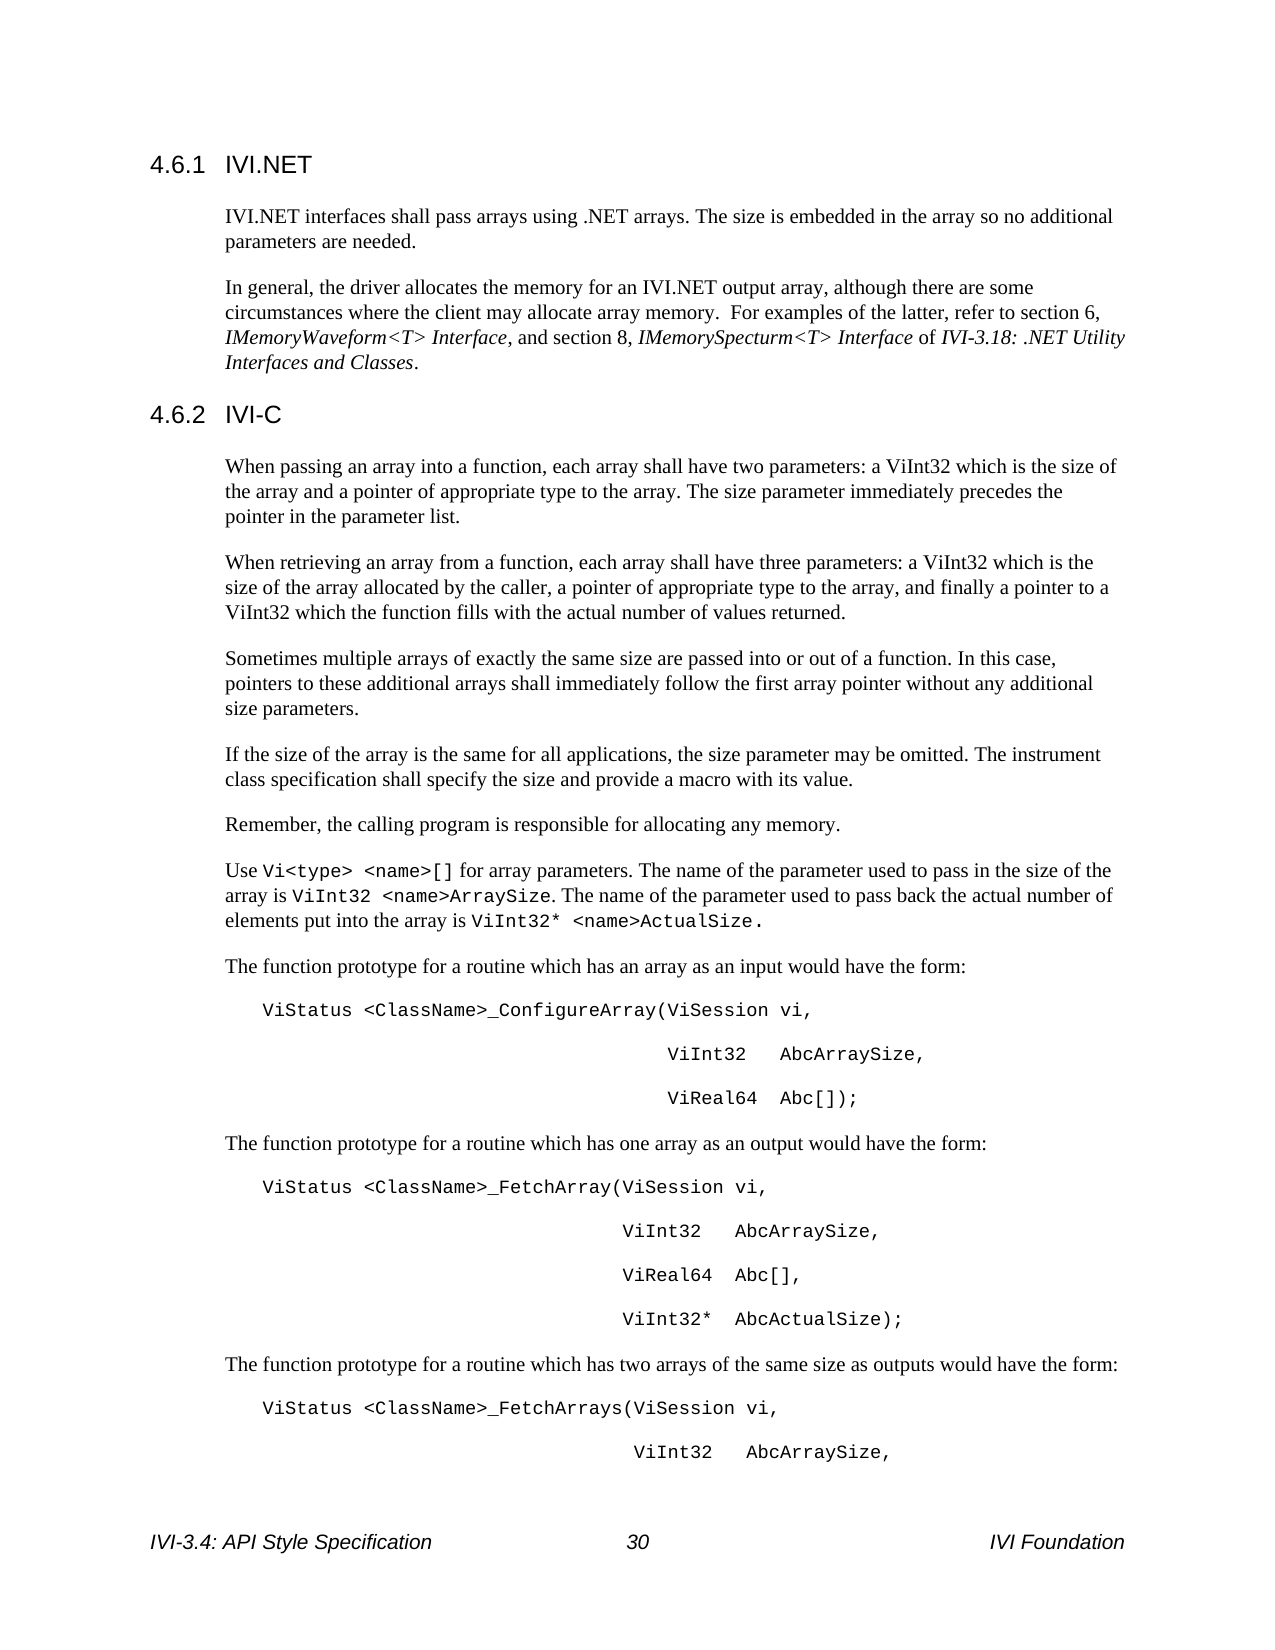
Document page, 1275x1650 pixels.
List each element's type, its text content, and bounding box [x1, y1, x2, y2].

subtitle IVI-C [150, 400, 1125, 428]
text ViReal64 Abc[]); [262, 1087, 1125, 1110]
text Sometimes multiple arrays of exactly the same size are passed into or out of a function. In this case, pointers to these additional arrays shall immediately follow the first array pointer without any additional size parameters. [225, 645, 1125, 720]
text In general, the driver allocates the memory for an IVI.NET output array, although there are some circumstances where the client may allocate array memory. For examples of the latter, refer to section 6, IMemoryWaveform<T> Interface, and section 8, IMemorySpecturm<T> Interface of IVI-3.18: .NET Utility Interfaces and Classes. [225, 275, 1125, 375]
text The function prototype for a routine which has one array as an output would have the form: [225, 1131, 1125, 1156]
text ViStatus <ClassName>_FetchArray(ViSession vi, [262, 1176, 1125, 1199]
text Remember, the calling program is responsible for allocating any memory. [225, 812, 1125, 837]
text ViInt32 AbcArraySize, [262, 1441, 1125, 1464]
text Use Vi<type> <name>[] for array parameters. The name of the parameter used to pass in the size of the array is ViInt32 <name>ArraySize. The name of the parameter used to pass back the actual number of elements put into the array is ViInt32* <name>ActualSize. [225, 858, 1125, 933]
text The function prototype for a routine which has an array as an input would have the form: [225, 953, 1125, 978]
text The function prototype for a routine which has two arrays of the same size as outputs would have the form: [225, 1351, 1125, 1376]
text ViReal64 Abc[], [262, 1264, 1125, 1287]
text ViInt32* AbcActualSize); [262, 1308, 1125, 1331]
subtitle IVI.NET [150, 150, 1125, 179]
text ViStatus <ClassName>_FetchArrays(ViSession vi, [262, 1397, 1125, 1420]
text ViInt32 AbcArraySize, [262, 1220, 1125, 1243]
text ViInt32 AbcArraySize, [262, 1043, 1125, 1066]
text IVI.NET interfaces shall pass arrays using .NET arrays. The size is embedded in the array so no additional parameters are needed. [225, 204, 1125, 254]
text When passing an array into a function, each array shall have two parameters: a ViInt32 which is the size of the array and a pointer of appropriate type to the array. The size parameter immediately precedes the pointer in the parameter list. [225, 453, 1125, 528]
text ViStatus <ClassName>_ConfigureArray(ViSession vi, [262, 999, 1125, 1022]
text When retrieving an array from a function, each array shall have three parameters: a ViInt32 which is the size of the array allocated by the caller, a pointer of appropriate type to the array, and finally a pointer to a ViInt32 which the function fills with the actual number of values returned. [225, 549, 1125, 624]
text If the size of the array is the same for all applications, the size parameter may be omitted. The instrument class specification shall specify the size and provide a macro with its value. [225, 741, 1125, 791]
